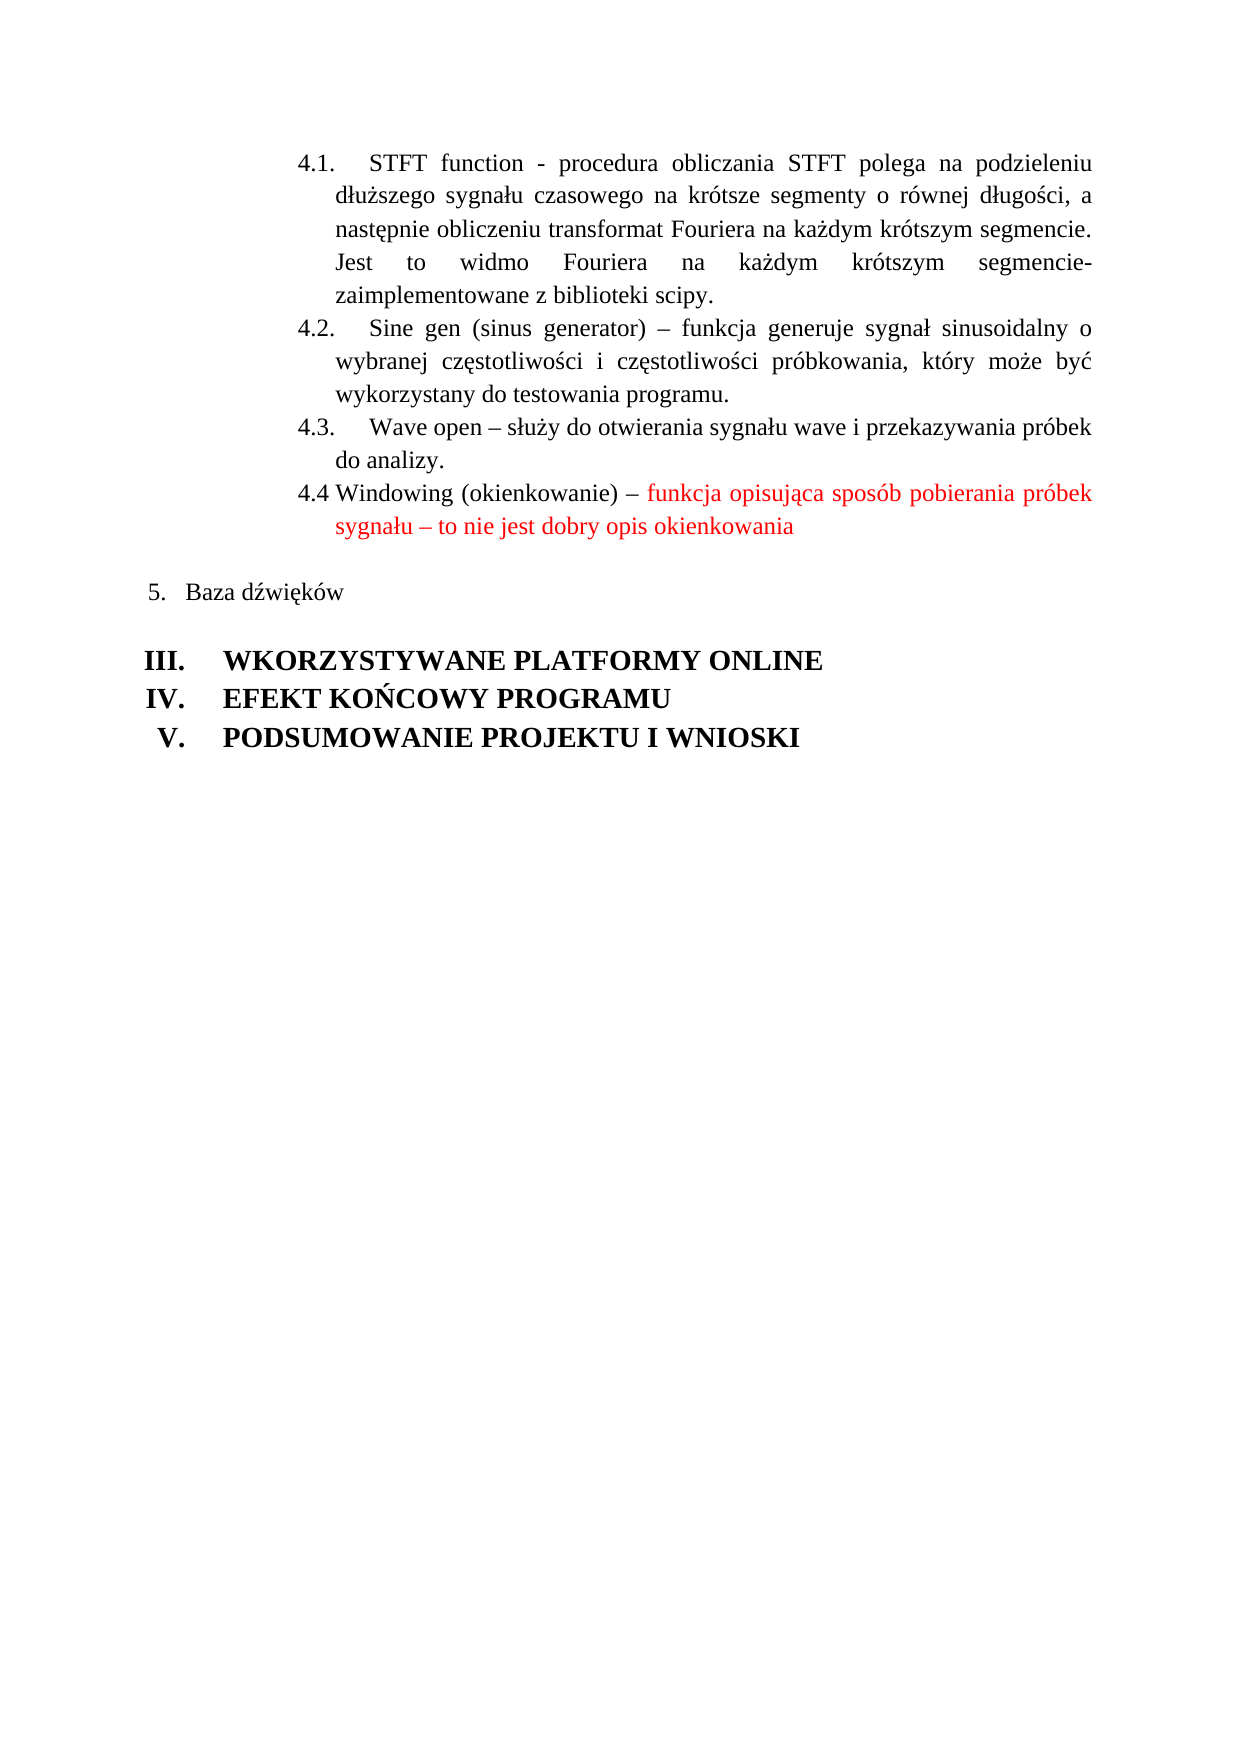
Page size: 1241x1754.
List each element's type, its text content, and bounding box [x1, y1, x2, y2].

list EFEKT KOŃCOWY PROGRAMU [185, 681, 1093, 715]
list STFT function - procedura obliczania STFT polega na podzieleniu dłuższego sygnału czasowego na krótsze segmenty o równej długości, a następnie obliczeniu transformat Fouriera na każdym krótszym segmencie. Jest to widmo Fouriera na każdym krótszym segmencie- zaimplementowane z biblioteki scipy. [298, 148, 1093, 308]
list WKORZYSTYWANE PLATFORMY ONLINE [185, 643, 1093, 676]
list Sine gen (sinus generator) – funkcja generuje sygnał sinusoidalny o wybranej częstotliwości i częstotliwości próbkowania, który może być wykorzystany do testowania programu. [298, 313, 1093, 407]
list PODSUMOWANIE PROJEKTU I WNIOSKI [185, 720, 1093, 753]
list Baza dźwięków [148, 577, 1093, 606]
list Wave open – służy do otwierania sygnału wave i przekazywania próbek do analizy. [298, 412, 1093, 473]
list Windowing (okienkowanie) – funkcja opisująca sposób pobierania próbek sygnału – to nie jest dobry opis okienkowania [298, 478, 1093, 539]
